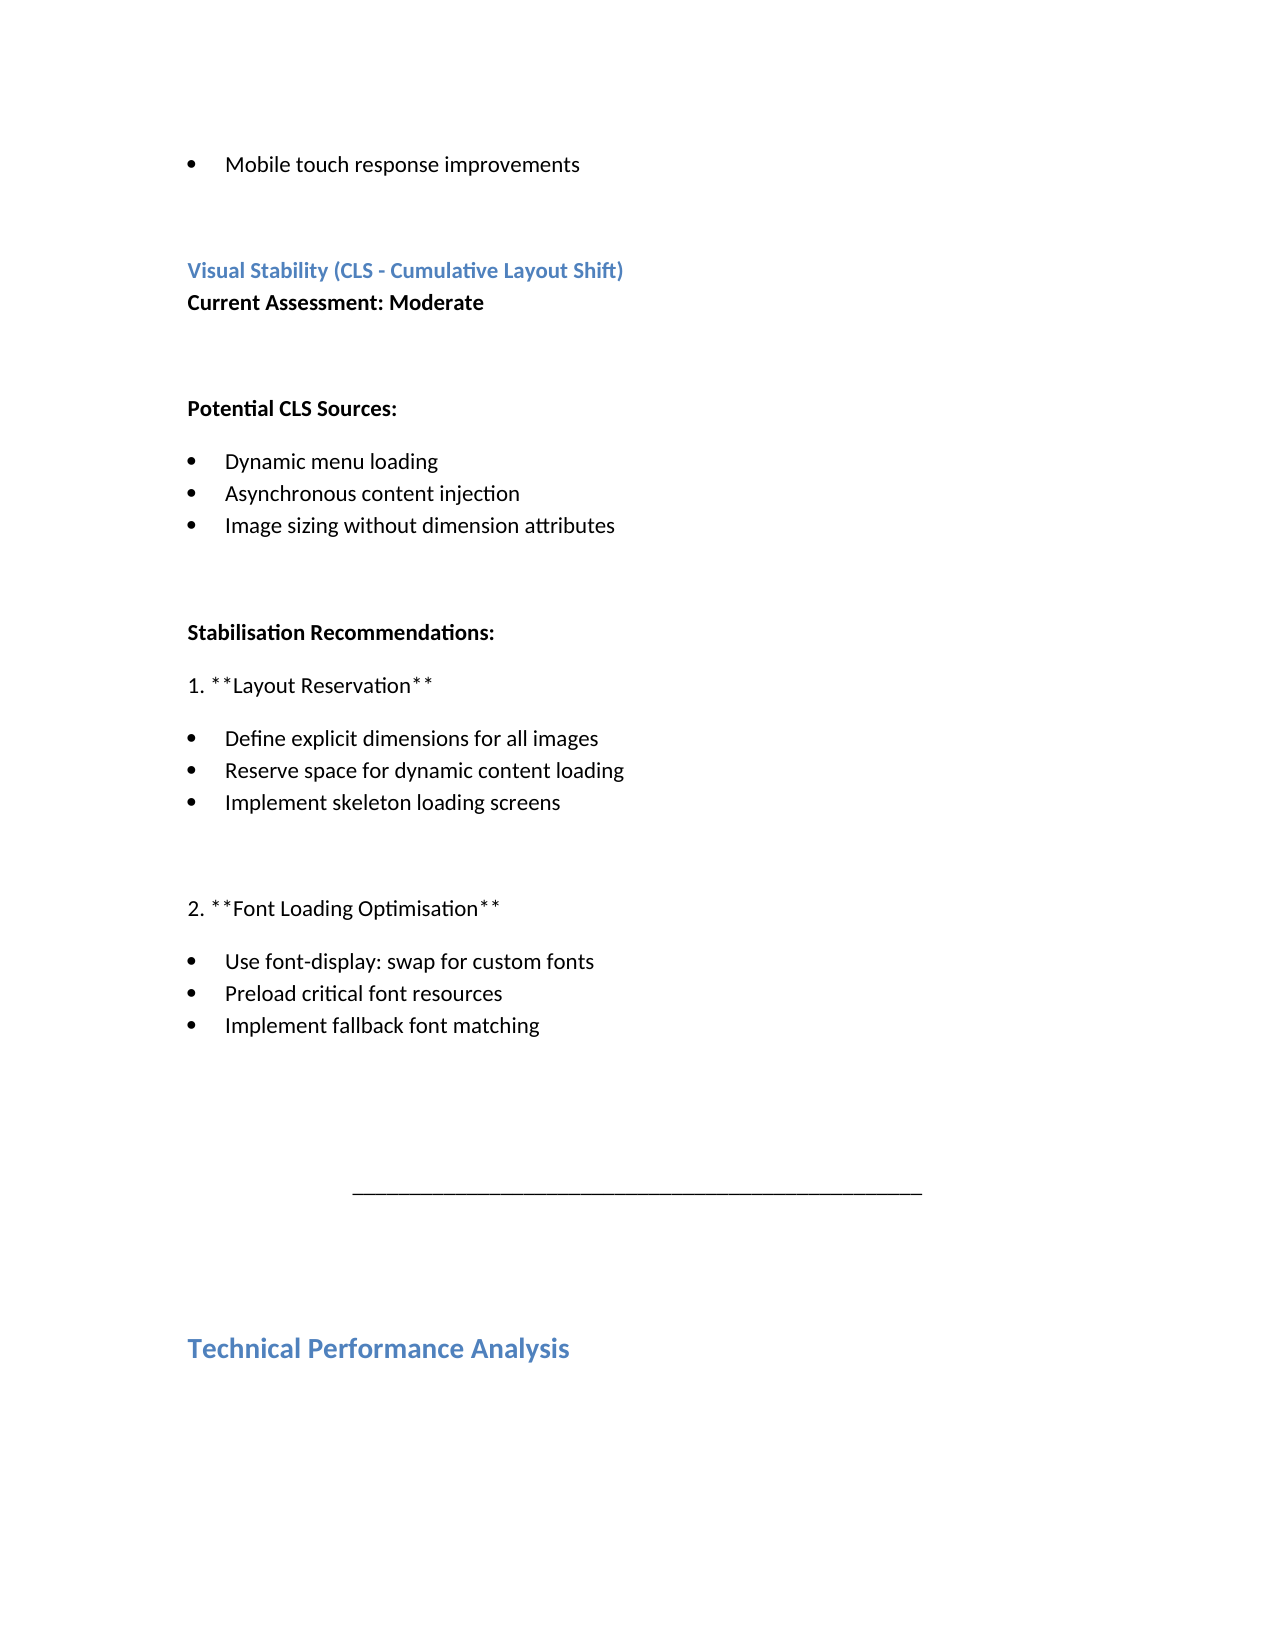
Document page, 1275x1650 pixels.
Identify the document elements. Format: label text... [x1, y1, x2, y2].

list Preload critical font resources [187, 979, 1087, 1007]
subtitle Technical Performance Analysis [187, 1330, 1087, 1365]
list Implement fallback font matching [187, 1012, 1087, 1039]
list Reserve space for dynamic content loading [187, 756, 1087, 784]
list Use font-display: swap for custom fonts [187, 947, 1087, 975]
list Mobile touch response improvements [187, 150, 1087, 178]
text 2. **Font Loading Optimisation** [187, 894, 1087, 922]
text 1. **Layout Reservation** [187, 671, 1087, 699]
list Image sizing without dimension attributes [187, 512, 1087, 540]
text Current Assessment: Moderate [187, 288, 1087, 316]
text __________________________________________________ [187, 1171, 1087, 1199]
text Stabilisation Recommendations: [187, 618, 1087, 646]
list Asynchronous content injection [187, 479, 1087, 507]
text Potential CLS Sources: [187, 394, 1087, 422]
subtitle Visual Stability (CLS - Cumulative Layout Shift) [187, 256, 1087, 284]
list Define explicit dimensions for all images [187, 724, 1087, 752]
list Dynamic menu loading [187, 447, 1087, 475]
list Implement skeleton loading screens [187, 788, 1087, 816]
